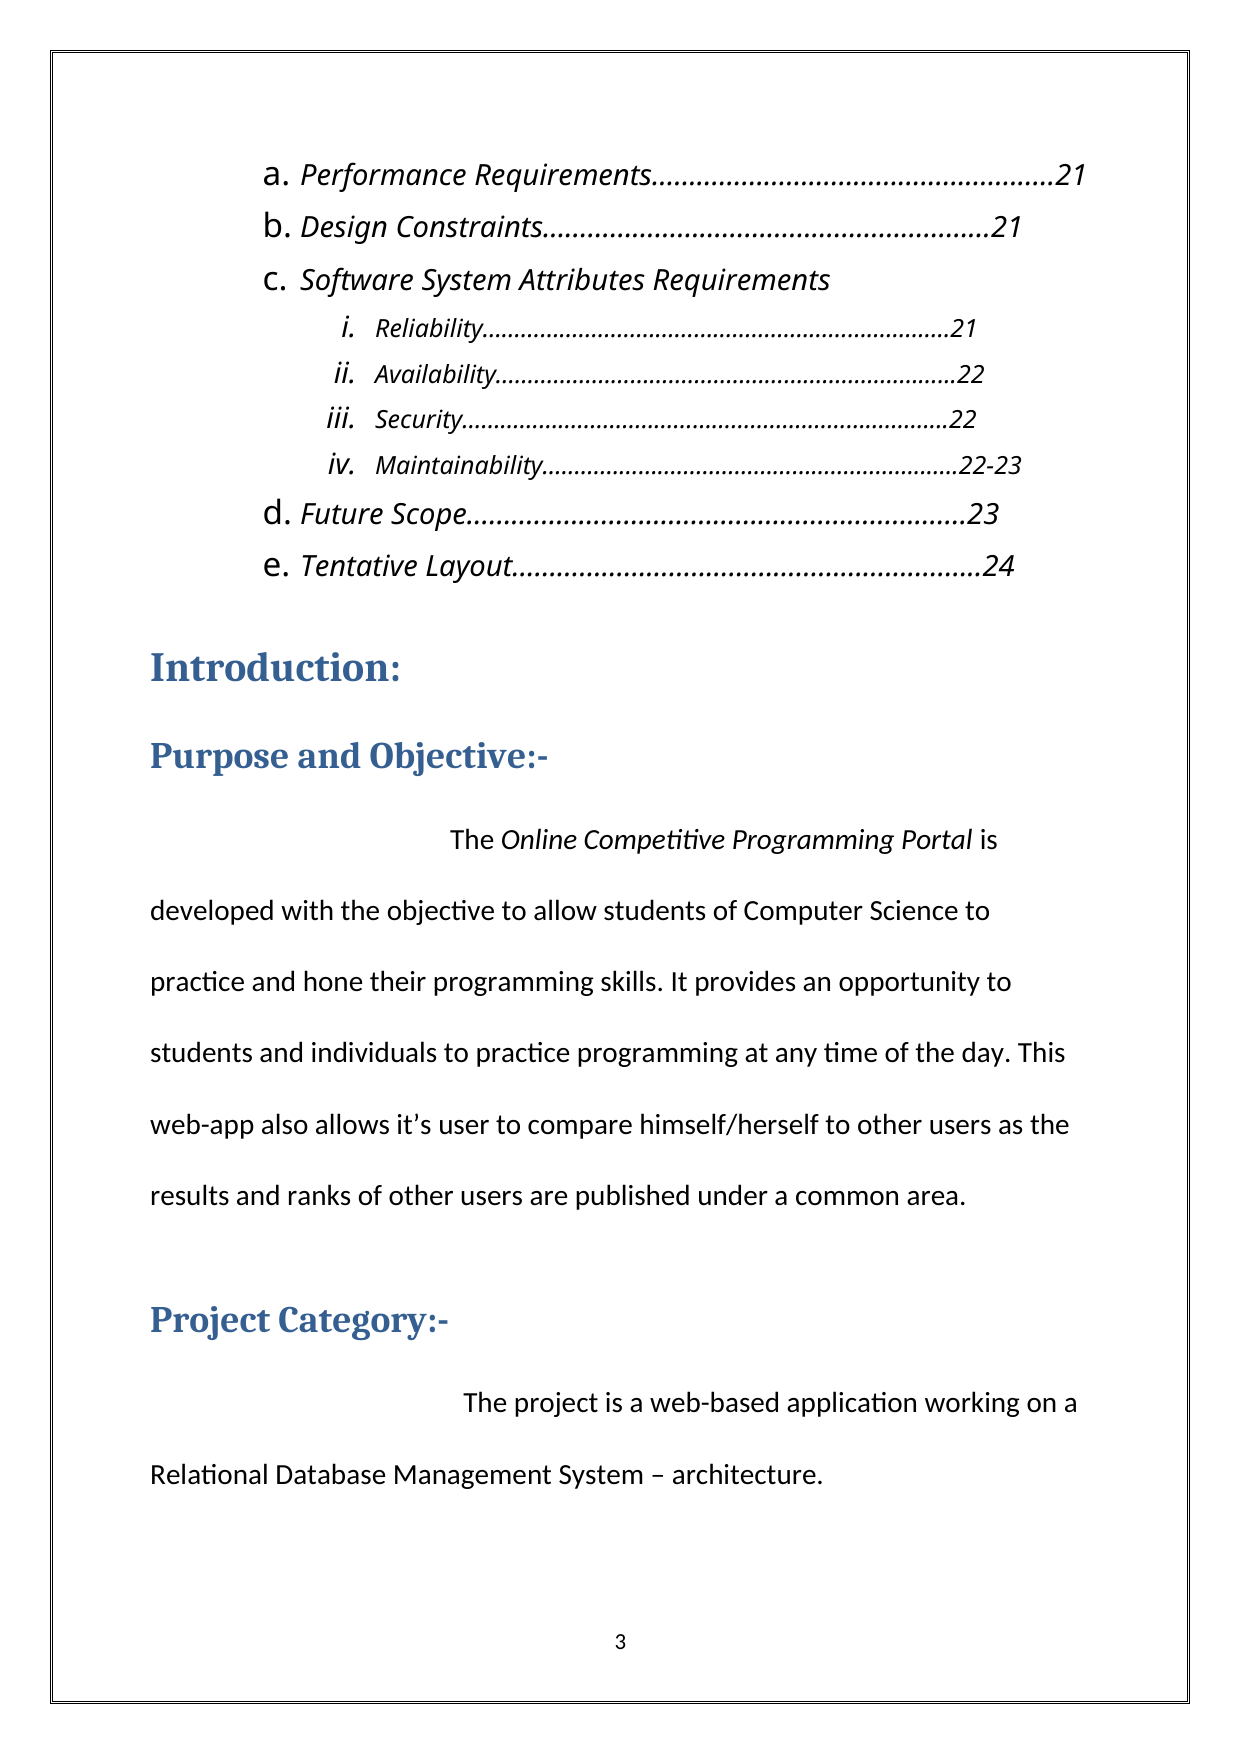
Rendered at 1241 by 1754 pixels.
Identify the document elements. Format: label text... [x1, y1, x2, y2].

list Security………………………………………………………………....22 [356, 398, 1090, 437]
subtitle Project Category:- [150, 1298, 1090, 1341]
list Future Scope………………………………………………………....23 [262, 489, 1090, 534]
text The Online Competitive Programming Portal is developed with the objective to allow students of Computer Science to practice and hone their programming skills. It provides an opportunity to students and individuals to practice programming at any time of the day. This web-app also allows it’s user to compare himself/herself to other users as the results and ranks of other users are published under a common area. [150, 821, 1090, 1213]
list Performance Requirements…………………………………………...…21 [262, 150, 1090, 195]
text The project is a web-based application working on a Relational Database Management System – architecture. [150, 1384, 1090, 1491]
list Maintainability…………………………………………………...…..22-23 [356, 443, 1090, 483]
list Availability……………………………………………………………...22 [356, 352, 1090, 392]
list Software System Attributes Requirements [262, 254, 1090, 300]
list Design Constraints……………………………………………………21 [262, 202, 1090, 248]
list Reliability……………………………………………………………….21 [356, 307, 1090, 346]
list Tentative Layout……………………..………………………..……..24 [262, 541, 1090, 587]
subtitle Introduction: Purpose and Objective:- [150, 643, 1090, 778]
